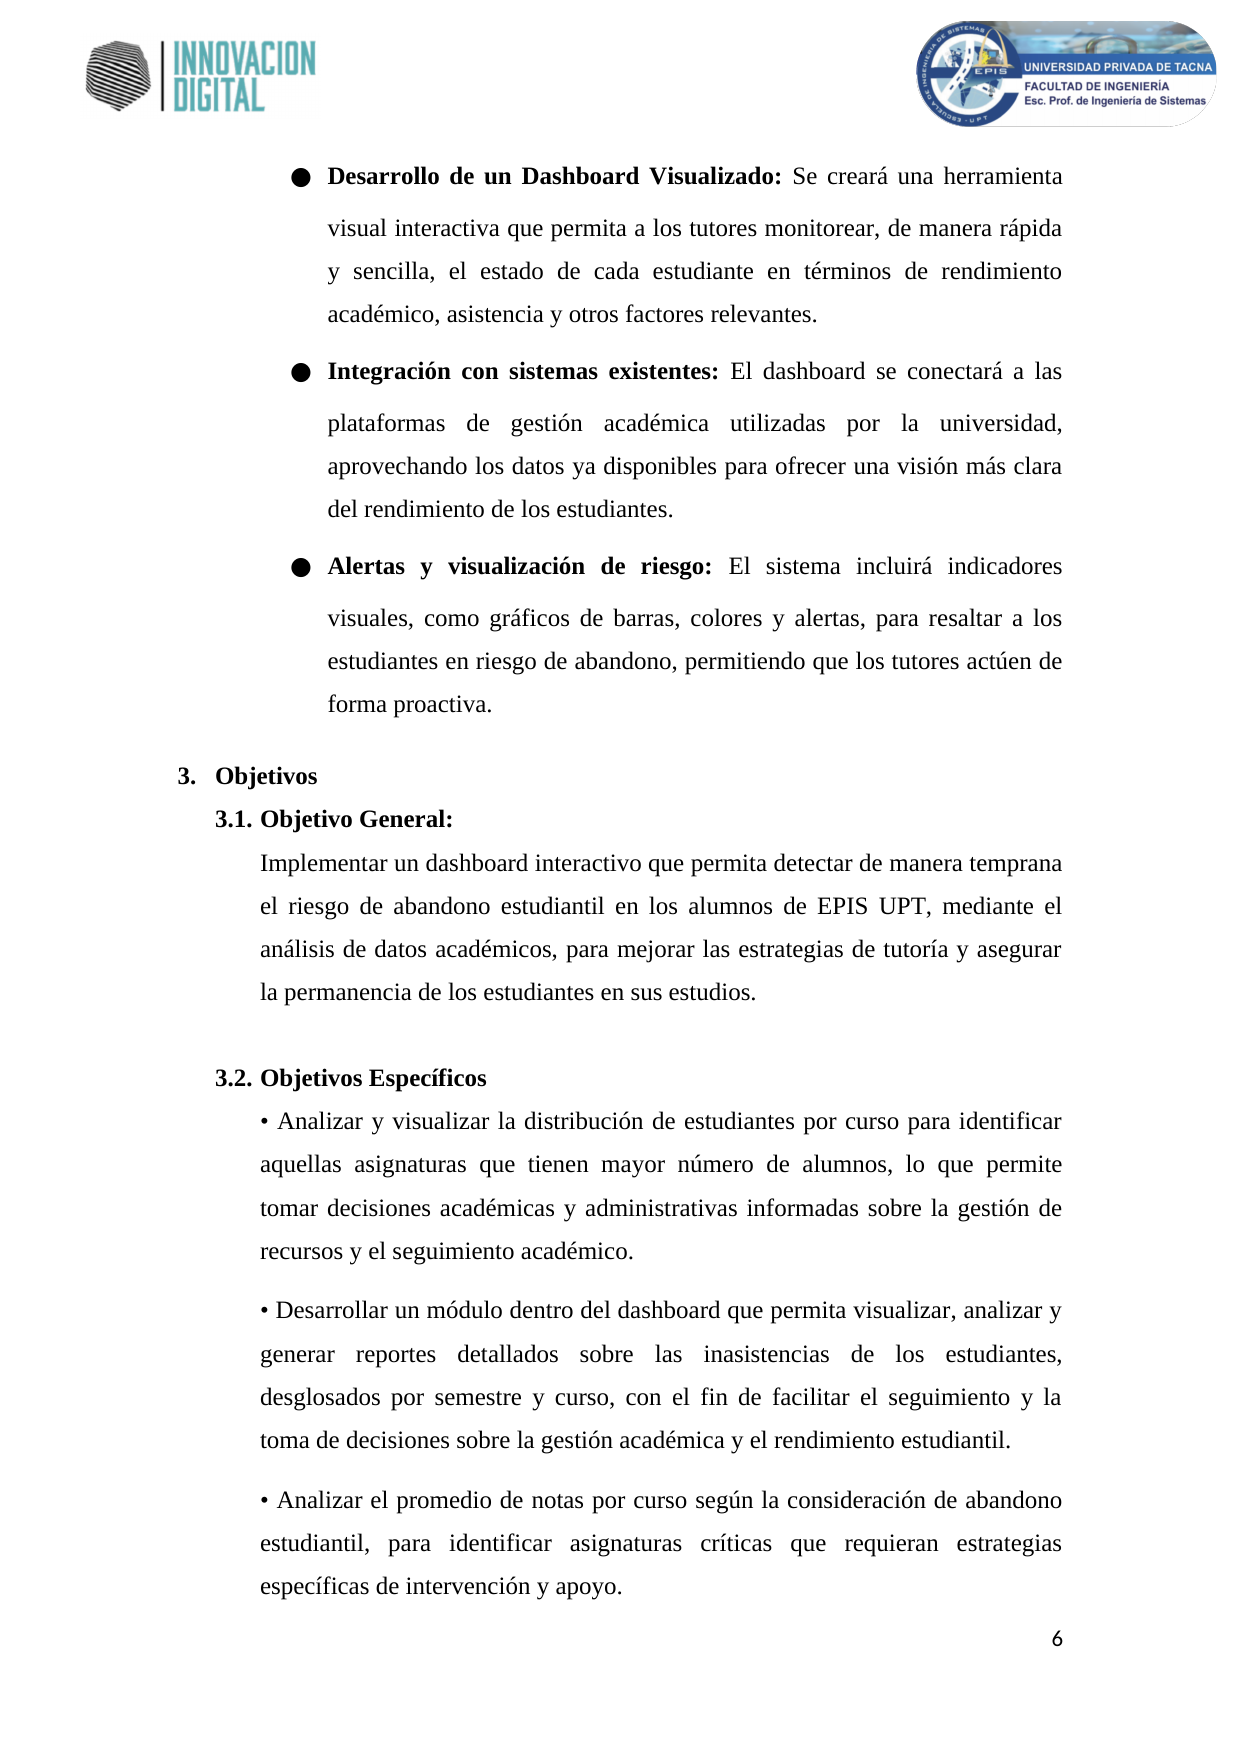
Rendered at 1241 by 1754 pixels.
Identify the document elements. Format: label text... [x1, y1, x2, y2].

list Alertas y visualización de riesgo: El sistema incluirá indicadores visuales, como gráficos de barras, colores y alertas, para resaltar a los estudiantes en riesgo de abandono, permitiendo que los tutores actúen de forma proactiva. [290, 538, 1063, 718]
text • Analizar y visualizar la distribución de estudiantes por curso para identificar aquellas asignaturas que tienen mayor número de alumnos, lo que permite tomar decisiones académicas y administrativas informadas sobre la gestión de recursos y el seguimiento académico. [260, 1106, 1063, 1264]
list Objetivos Específicos [215, 1063, 1063, 1092]
text • Analizar el promedio de notas por curso según la consideración de abandono estudiantil, para identificar asignaturas críticas que requieran estrategias específicas de intervención y apoyo. [260, 1485, 1063, 1600]
text Implementar un dashboard interactivo que permita detectar de manera temprana el riesgo de abandono estudiantil en los alumnos de EPIS UPT, mediante el análisis de datos académicos, para mejorar las estrategias de tutoría y asegurar la permanencia de los estudiantes en sus estudios. [260, 848, 1063, 1006]
list Integración con sistemas existentes: El dashboard se conectará a las plataformas de gestión académica utilizadas por la universidad, aprovechando los datos ya disponibles para ofrecer una visión más clara del rendimiento de los estudiantes. [290, 343, 1063, 523]
list Desarrollo de un Dashboard Visualizado: Se creará una herramienta visual interactiva que permita a los tutores monitorear, de manera rápida y sencilla, el estado de cada estudiante en términos de rendimiento académico, asistencia y otros factores relevantes. [290, 148, 1063, 328]
list Objetivos [177, 761, 1063, 790]
list Objetivo General: [215, 804, 1063, 833]
text • Desarrollar un módulo dentro del dashboard que permita visualizar, analizar y generar reportes detallados sobre las inasistencias de los estudiantes, desglosados por semestre y curso, con el fin de facilitar el seguimiento y la toma de decisiones sobre la gestión académica y el rendimiento estudiantil. [260, 1296, 1063, 1454]
picture [80, 33, 322, 119]
picture [916, 21, 1217, 127]
